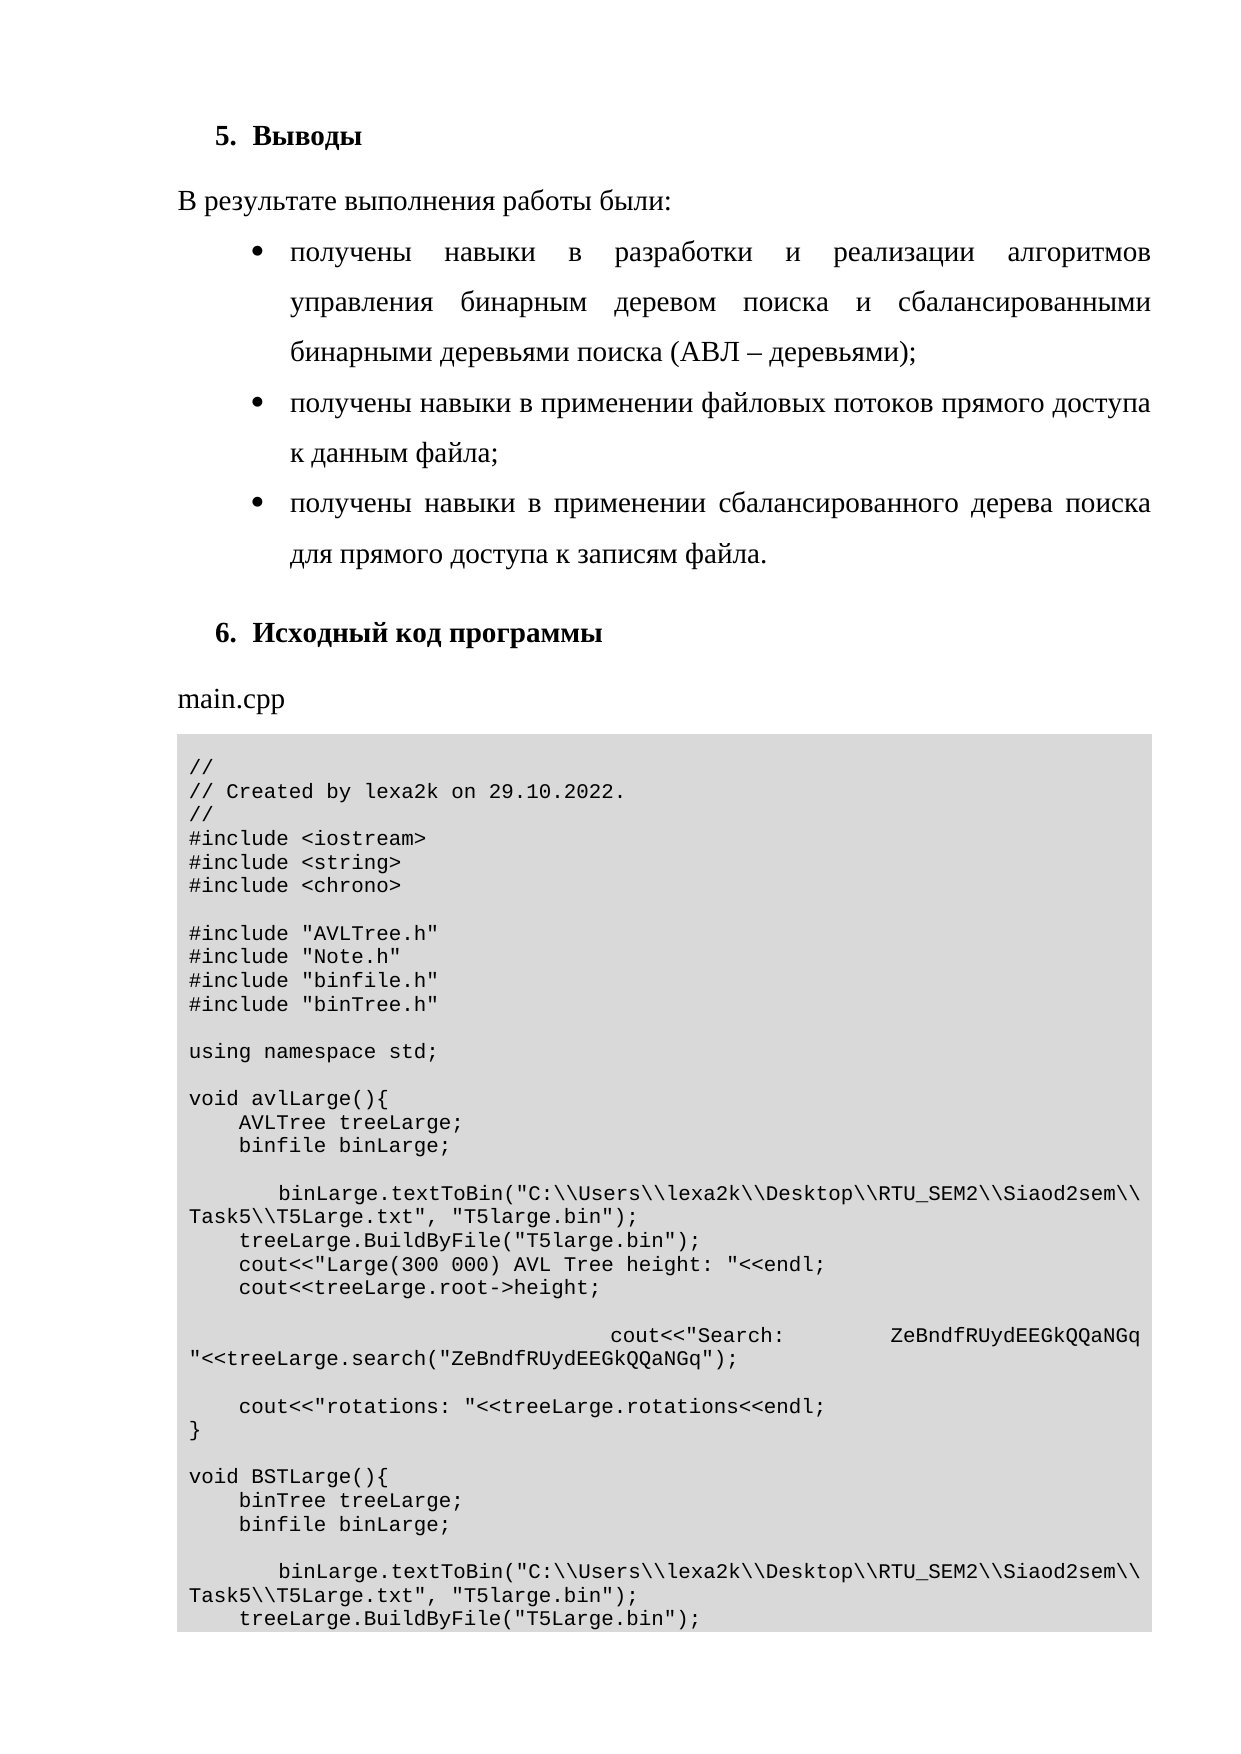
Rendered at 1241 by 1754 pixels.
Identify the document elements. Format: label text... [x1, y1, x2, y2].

list получены навыки в применении сбалансированного дерева поиска для прямого доступа к записям файла. [252, 486, 1152, 569]
text main.cpp [177, 681, 1152, 714]
table_header [177, 734, 1152, 757]
text В результате выполнения работы были: [177, 183, 1152, 217]
list получены навыки в разработки и реализации алгоритмов управления бинарным деревом поиска и сбалансированными бинарными деревьями поиска (АВЛ – деревьями); [252, 234, 1152, 368]
subtitle Исходный код программы [215, 615, 1152, 649]
list получены навыки в применении файловых потоков прямого доступа к данным файла; [252, 385, 1152, 469]
subtitle Выводы [215, 118, 1152, 152]
